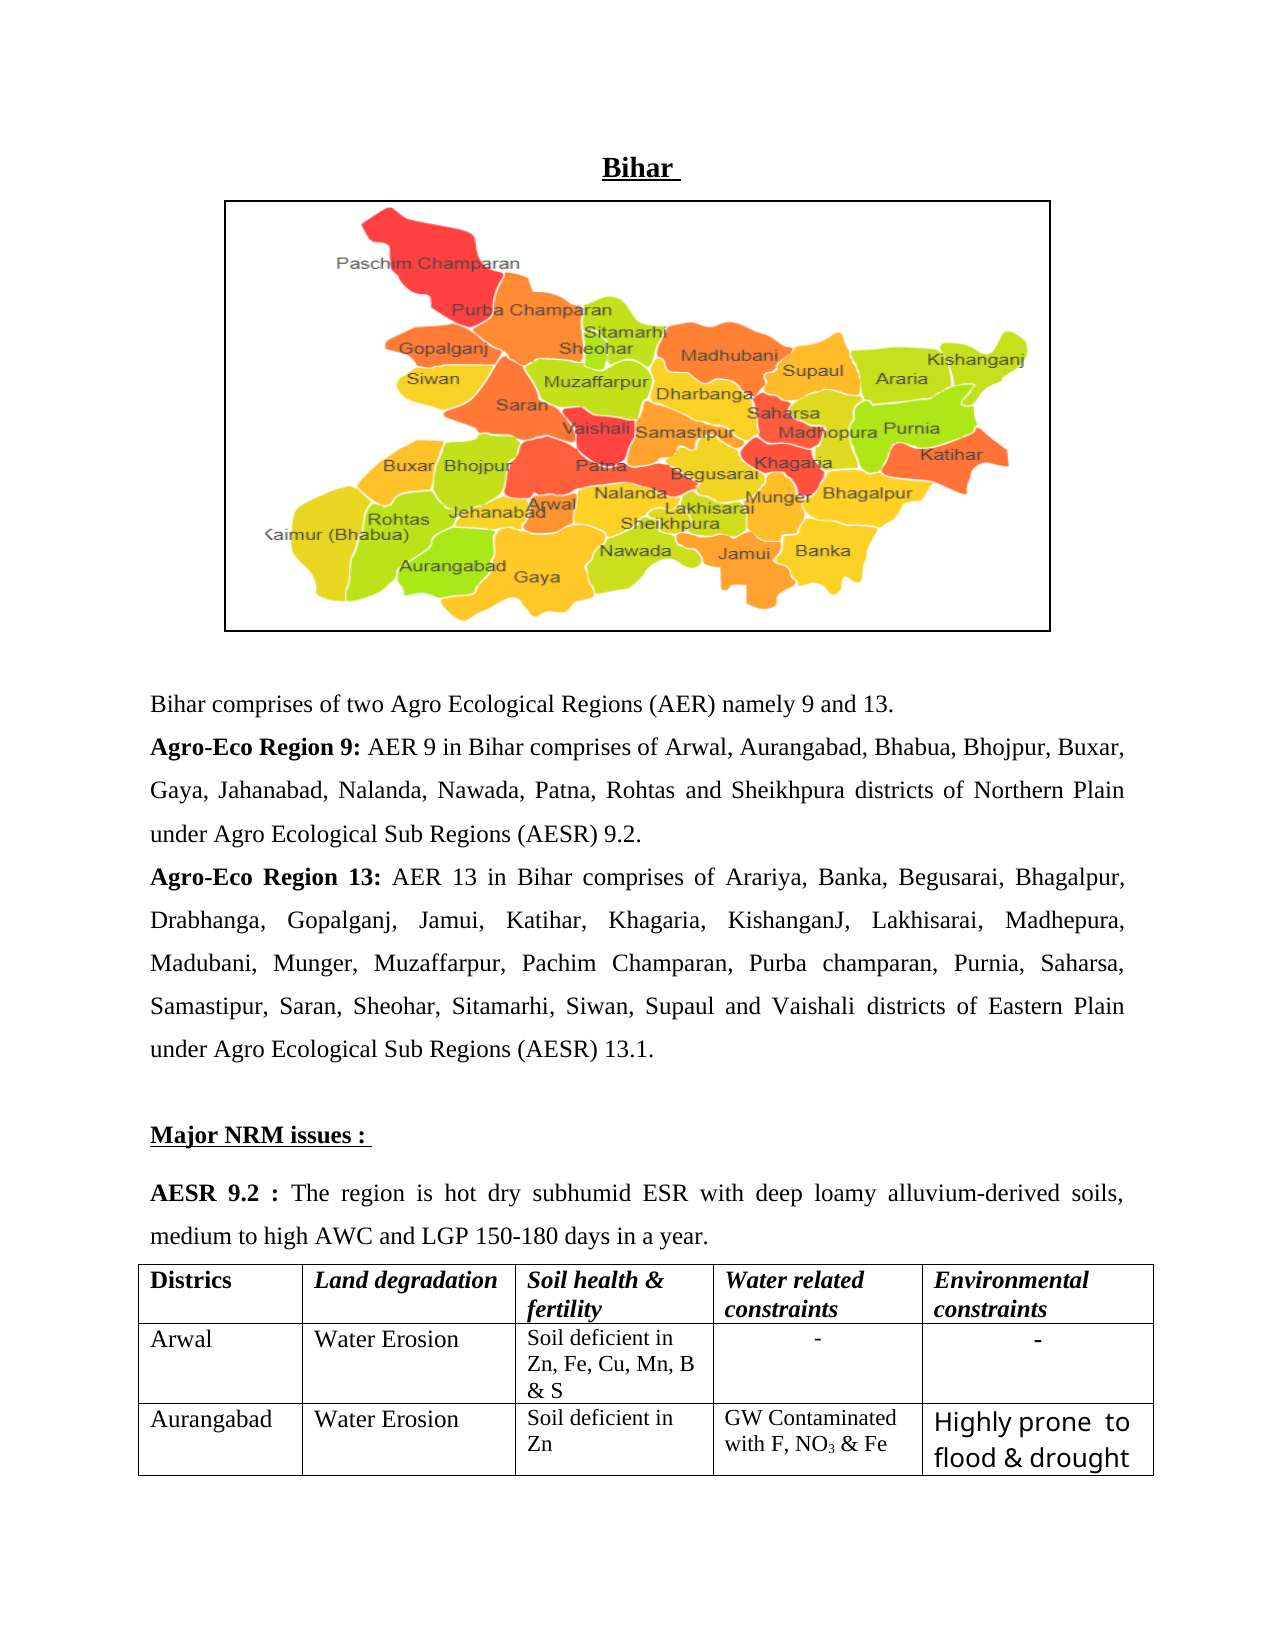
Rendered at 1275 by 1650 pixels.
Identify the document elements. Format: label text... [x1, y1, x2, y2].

text Major NRM issues : [150, 1121, 1125, 1149]
table_cell GW Contaminated with F, NO3 & Fe [714, 1404, 922, 1475]
table_cell Water Erosion [303, 1324, 515, 1403]
table_header Land degradation [303, 1265, 515, 1323]
table_header Districs [139, 1265, 302, 1323]
text AESR 9.2 : The region is hot dry subhumid ESR with deep loamy alluvium-derived soils, medium to high AWC and LGP 150-180 days in a year. [150, 1178, 1125, 1250]
table_cell Aurangabad [139, 1404, 302, 1475]
table_header Water related constraints [714, 1265, 922, 1323]
text Bihar [150, 150, 1125, 183]
table_header Environmental constraints [923, 1265, 1153, 1323]
picture [226, 202, 1049, 630]
table_cell Soil deficient in Zn, Fe, Cu, Mn, B & S [516, 1324, 713, 1403]
text Agro-Eco Region 9: AER 9 in Bihar comprises of Arwal, Aurangabad, Bhabua, Bhojpur, Buxar, Gaya, Jahanabad, Nalanda, Nawada, Patna, Rohtas and Sheikhpura districts of Northern Plain under Agro Ecological Sub Regions (AESR) 9.2. [150, 732, 1125, 847]
table_cell - [714, 1324, 922, 1403]
table_cell Water Erosion [303, 1404, 515, 1475]
table_cell - [923, 1324, 1153, 1403]
text Bihar comprises of two Agro Ecological Regions (AER) namely 9 and 13. [150, 689, 1125, 718]
text Agro-Eco Region 13: AER 13 in Bihar comprises of Arariya, Banka, Begusarai, Bhagalpur, Drabhanga, Gopalganj, Jamui, Katihar, Khagaria, KishanganJ, Lakhisarai, Madhepura, Madubani, Munger, Muzaffarpur, Pachim Champaran, Purba champaran, Purnia, Saharsa, Samastipur, Saran, Sheohar, Sitamarhi, Siwan, Supaul and Vaishali districts of Eastern Plain under Agro Ecological Sub Regions (AESR) 13.1. [150, 862, 1125, 1063]
table_cell Arwal [139, 1324, 302, 1403]
table_header Soil health & fertility [516, 1265, 713, 1323]
table_cell Soil deficient in Zn [516, 1404, 713, 1475]
table_cell Highly prone to flood & drought [923, 1404, 1153, 1475]
